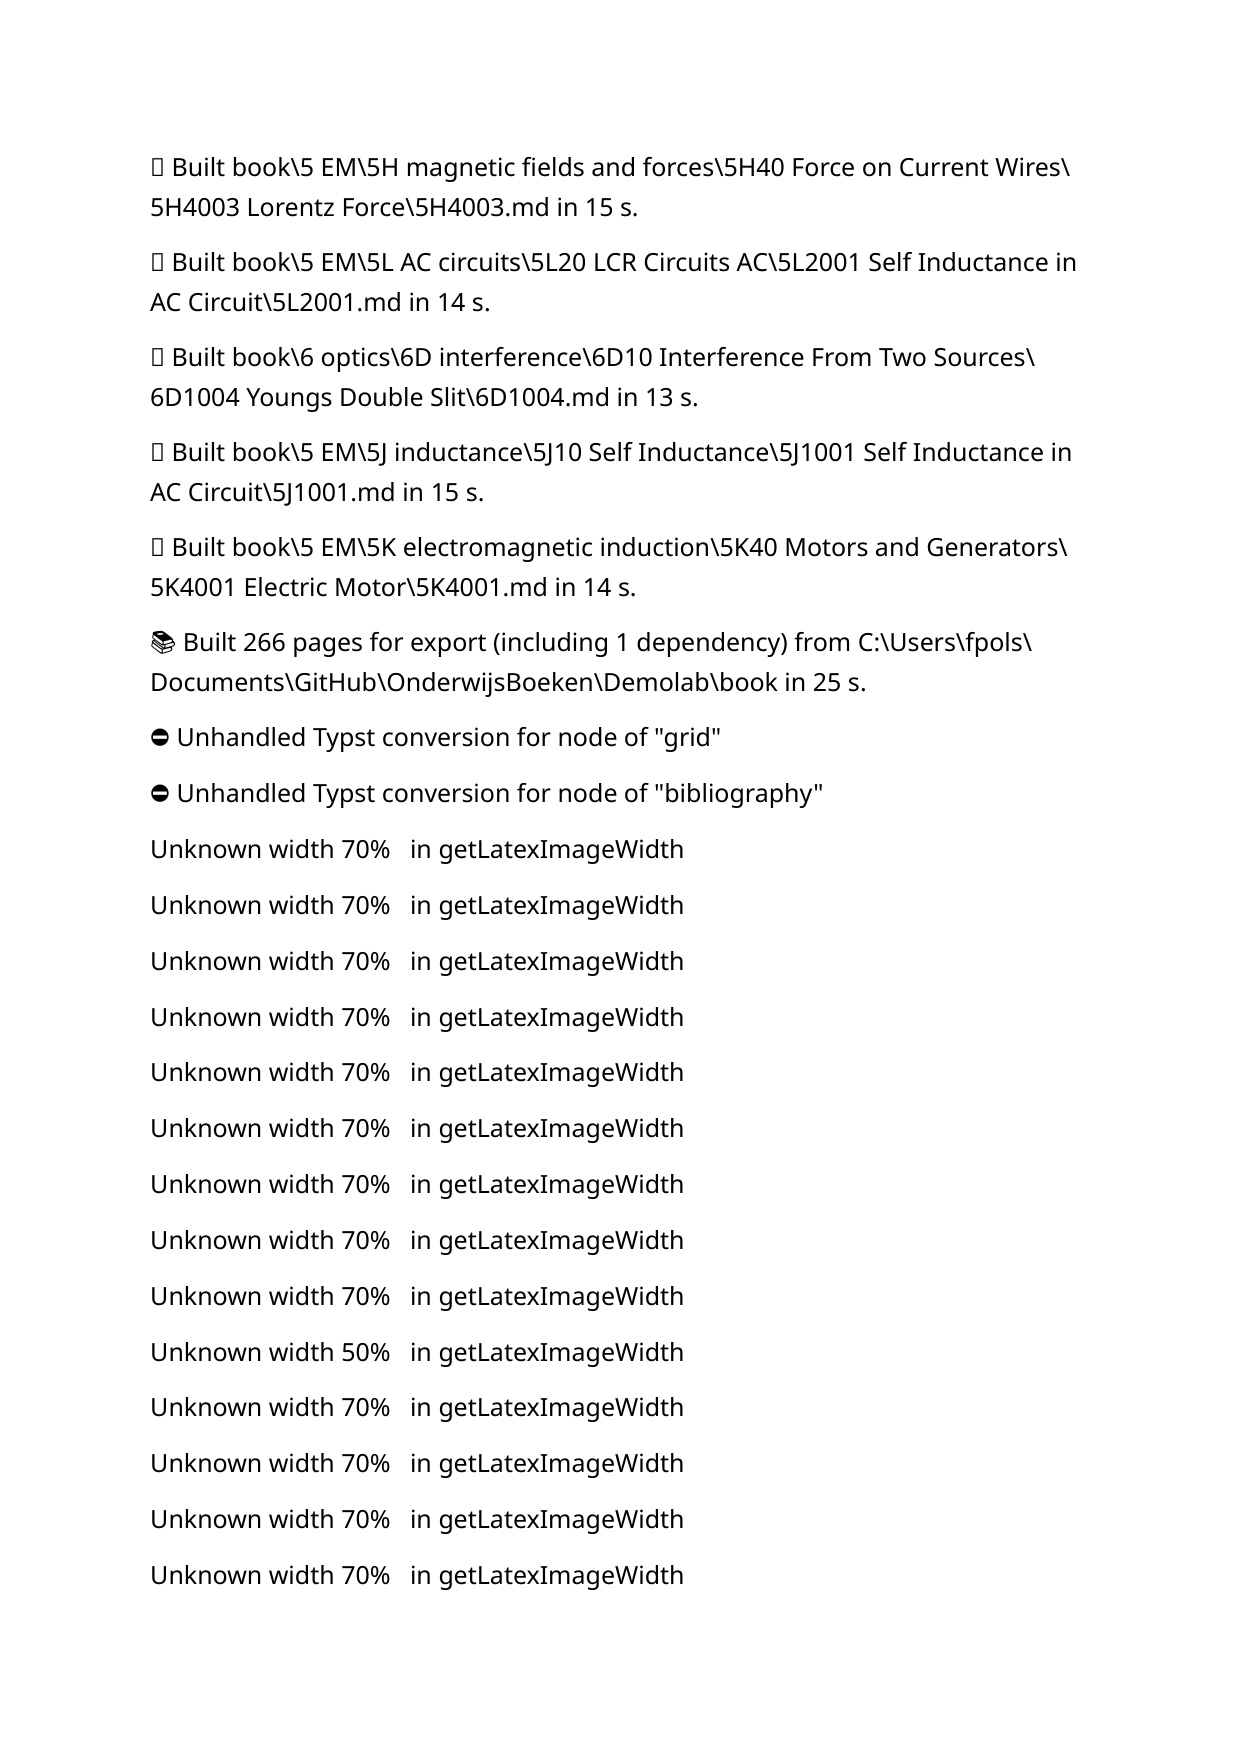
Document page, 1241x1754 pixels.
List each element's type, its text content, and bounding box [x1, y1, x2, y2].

text 📖 Built book\5 EM\5J inductance\5J10 Self Inductance\5J1001 Self Inductance in AC Circuit\5J1001.md in 15 s. [150, 435, 1090, 508]
text Unknown width 70% in getLatexImageWidth [150, 832, 1090, 866]
text 📖 Built book\6 optics\6D interference\6D10 Interference From Two Sources\6D1004 Youngs Double Slit\6D1004.md in 13 s. [150, 340, 1090, 413]
text Unknown width 70% in getLatexImageWidth [150, 1390, 1090, 1424]
text Unknown width 70% in getLatexImageWidth [150, 1111, 1090, 1145]
text 📚 Built 266 pages for export (including 1 dependency) from C:\Users\fpols\Documents\GitHub\OnderwijsBoeken\Demolab\book in 25 s. [150, 625, 1090, 698]
text Unknown width 70% in getLatexImageWidth [150, 1055, 1090, 1089]
text Unknown width 70% in getLatexImageWidth [150, 1446, 1090, 1480]
text 📖 Built book\5 EM\5K electromagnetic induction\5K40 Motors and Generators\5K4001 Electric Motor\5K4001.md in 14 s. [150, 530, 1090, 603]
text Unknown width 70% in getLatexImageWidth [150, 1222, 1090, 1257]
text 📖 Built book\5 EM\5L AC circuits\5L20 LCR Circuits AC\5L2001 Self Inductance in AC Circuit\5L2001.md in 14 s. [150, 245, 1090, 318]
text Unknown width 70% in getLatexImageWidth [150, 887, 1090, 922]
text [150, 1557, 1090, 1592]
text ⛔️ Unhandled Typst conversion for node of "bibliography" [150, 776, 1090, 810]
text 📖 Built book\5 EM\5H magnetic fields and forces\5H40 Force on Current Wires\5H4003 Lorentz Force\5H4003.md in 15 s. [150, 150, 1090, 223]
text Unknown width 70% in getLatexImageWidth [150, 1502, 1090, 1536]
text ⛔️ Unhandled Typst conversion for node of "grid" [150, 720, 1090, 754]
text Unknown width 70% in getLatexImageWidth [150, 1167, 1090, 1201]
text Unknown width 70% in getLatexImageWidth [150, 999, 1090, 1033]
text Unknown width 50% in getLatexImageWidth [150, 1334, 1090, 1368]
text Unknown width 70% in getLatexImageWidth [150, 1278, 1090, 1312]
text Unknown width 70% in getLatexImageWidth [150, 943, 1090, 977]
